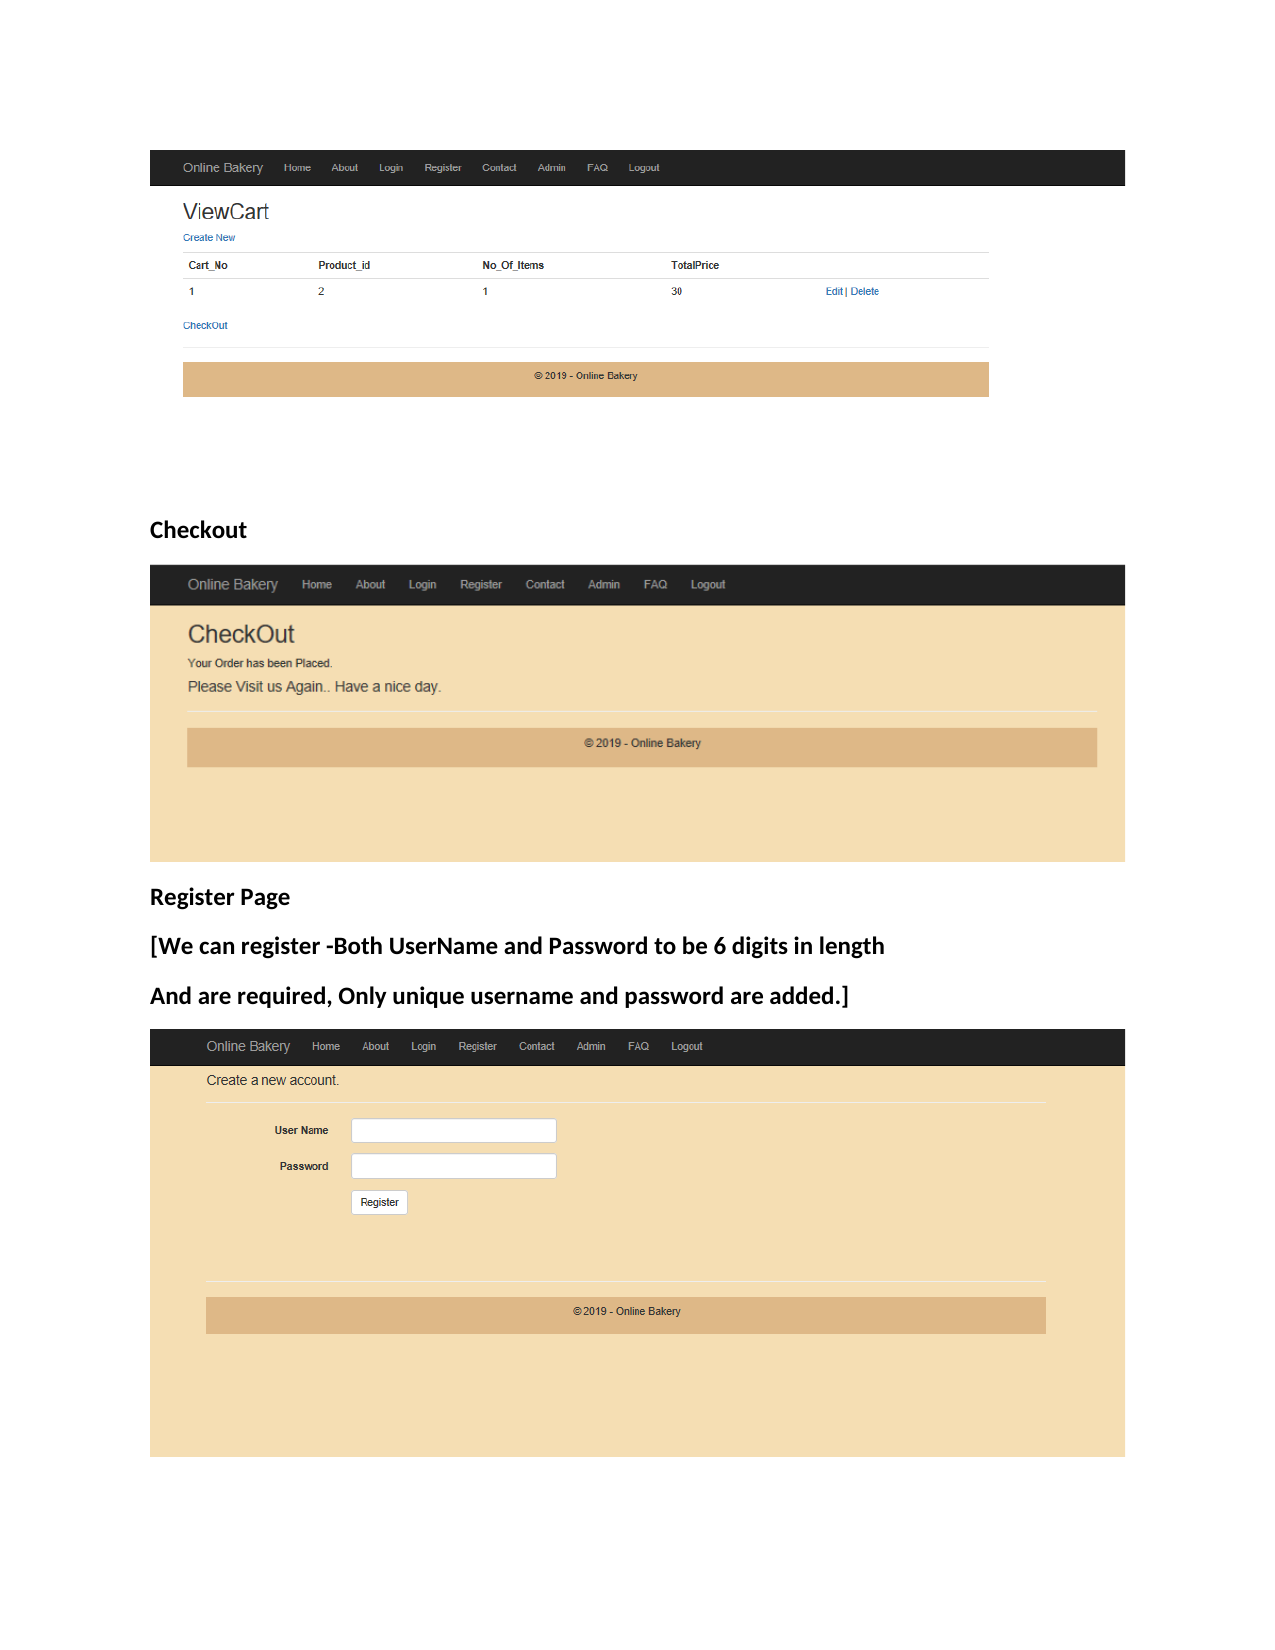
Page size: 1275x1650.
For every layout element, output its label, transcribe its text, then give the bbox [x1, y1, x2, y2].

text And are required, Only unique username and password are added.] [150, 980, 1125, 1010]
picture [150, 564, 1125, 862]
text Checkout [150, 514, 1125, 545]
text Register Page [150, 881, 1125, 911]
picture [150, 1029, 1125, 1457]
text [We can register -Both UserName and Password to be 6 digits in length [150, 930, 1125, 961]
picture [150, 150, 1125, 496]
